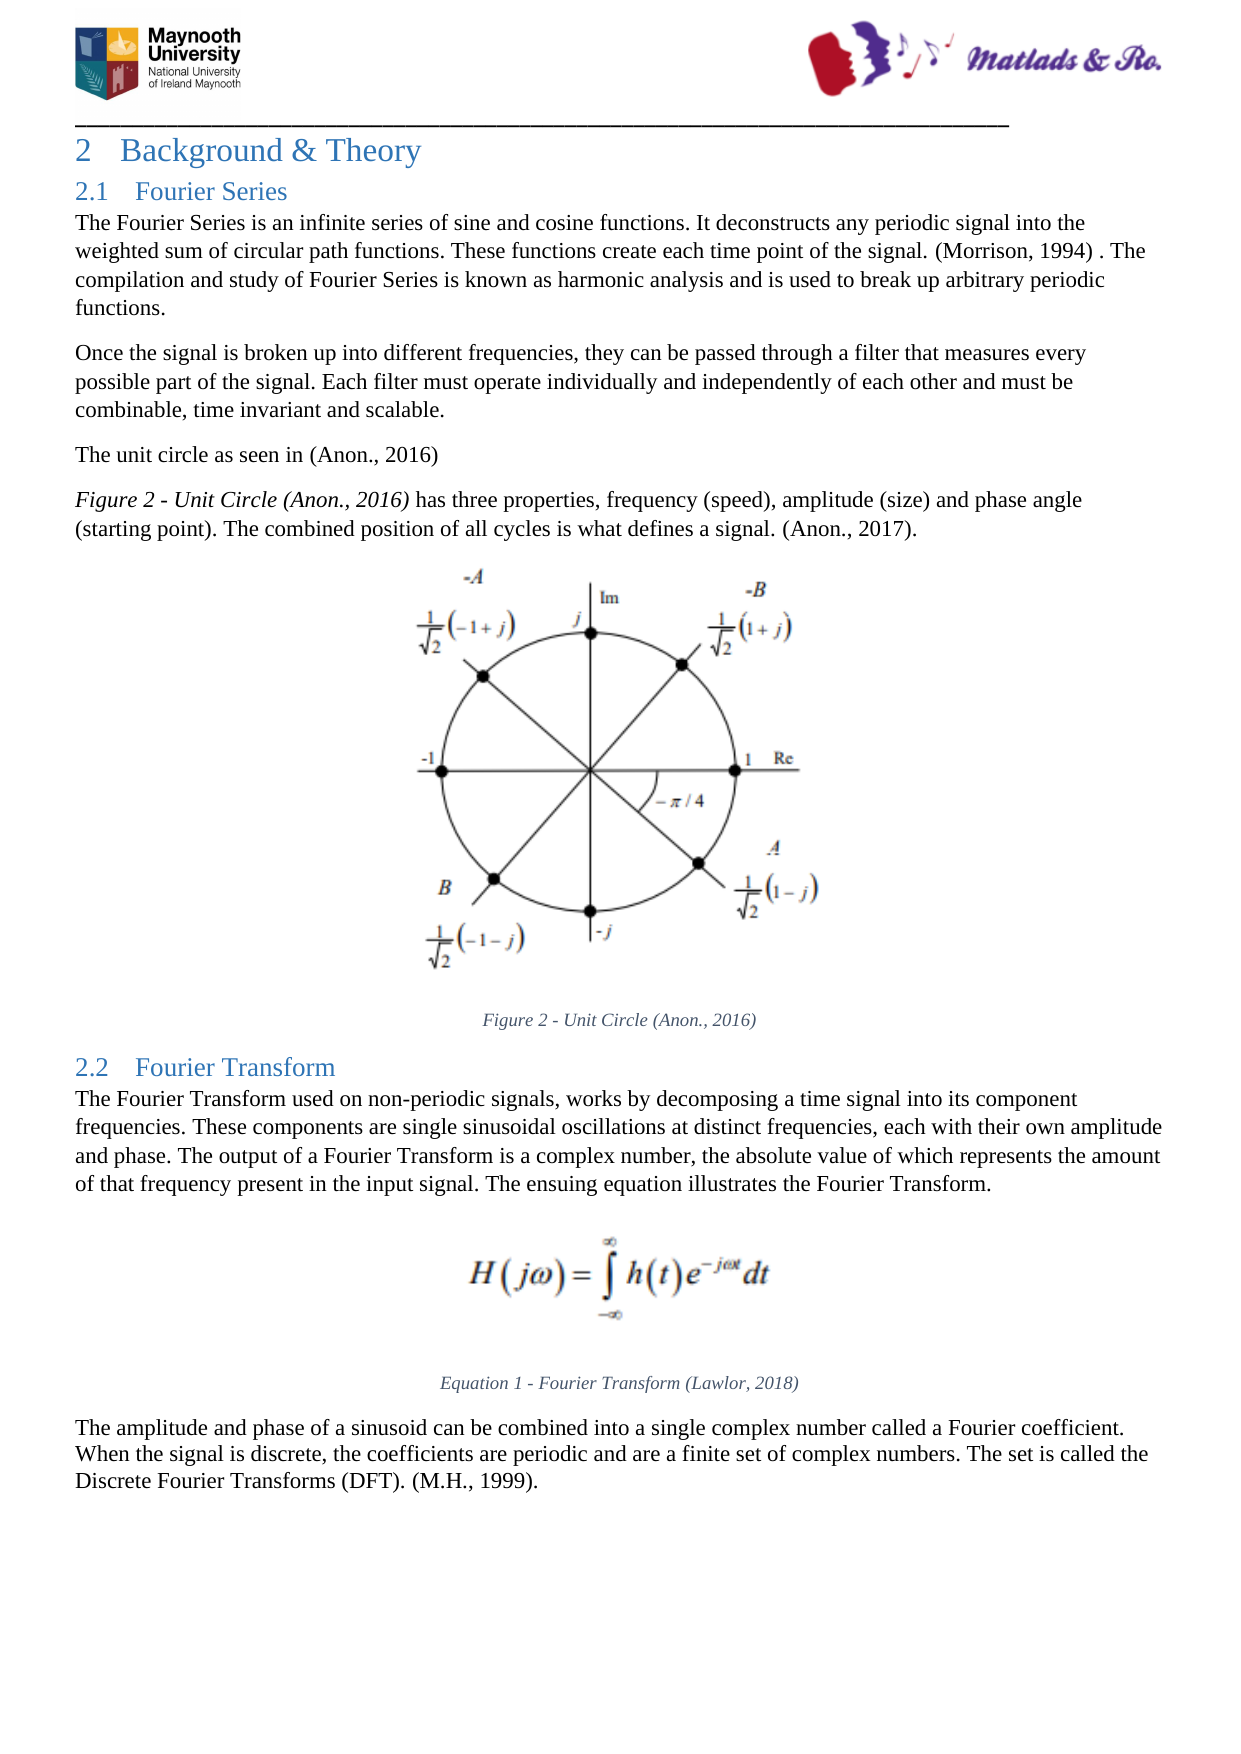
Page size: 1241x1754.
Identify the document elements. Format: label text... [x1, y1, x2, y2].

picture [800, 2, 1166, 110]
text The Fourier Series is an infinite series of sine and cosine functions. It deconstructs any periodic signal into the weighted sum of circular path functions. These functions create each time point of the signal. . The compilation and study of Fourier Series is known as harmonic analysis and is used to break up arbitrary periodic functions. [75, 209, 1165, 321]
text Figure 2 - Unit Circle [75, 1009, 1165, 1031]
text Equation 1 - Fourier Transform [75, 1372, 1165, 1393]
text The amplitude and phase of a sinusoid can be combined into a single complex number called a Fourier coefficient. When the signal is discrete, the coefficients are periodic and are a finite set of complex numbers. The set is called the Discrete Fourier Transforms (DFT). . [538, 1414, 1165, 1493]
text Once the signal is broken up into different frequencies, they can be passed through a filter that measures every possible part of the signal. Each filter must operate individually and independently of each other and must be combinable, time invariant and scalable. [75, 339, 1165, 423]
text The unit circle as seen in Figure 2 - Unit Circle [75, 441, 1165, 468]
picture [435, 1215, 805, 1353]
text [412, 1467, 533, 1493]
subtitle Fourier Series [75, 175, 1165, 207]
picture [75, 8, 241, 122]
text The Fourier Transform used on non-periodic signals, works by decomposing a time signal into its component frequencies. These components are single sinusoidal oscillations at distinct frequencies, each with their own amplitude and phase. The output of a Fourier Transform is a complex number, the absolute value of which represents the amount of that frequency present in the input signal. The ensuing equation illustrates the Fourier Transform. [75, 1085, 1165, 1197]
subtitle Fourier Transform [75, 1051, 1165, 1083]
text has three properties, frequency (speed), amplitude (size) and phase angle (starting point). The combined position of all cycles is what defines a signal.. [75, 486, 1165, 541]
subtitle Background & Theory [75, 130, 1165, 168]
picture [414, 560, 827, 991]
